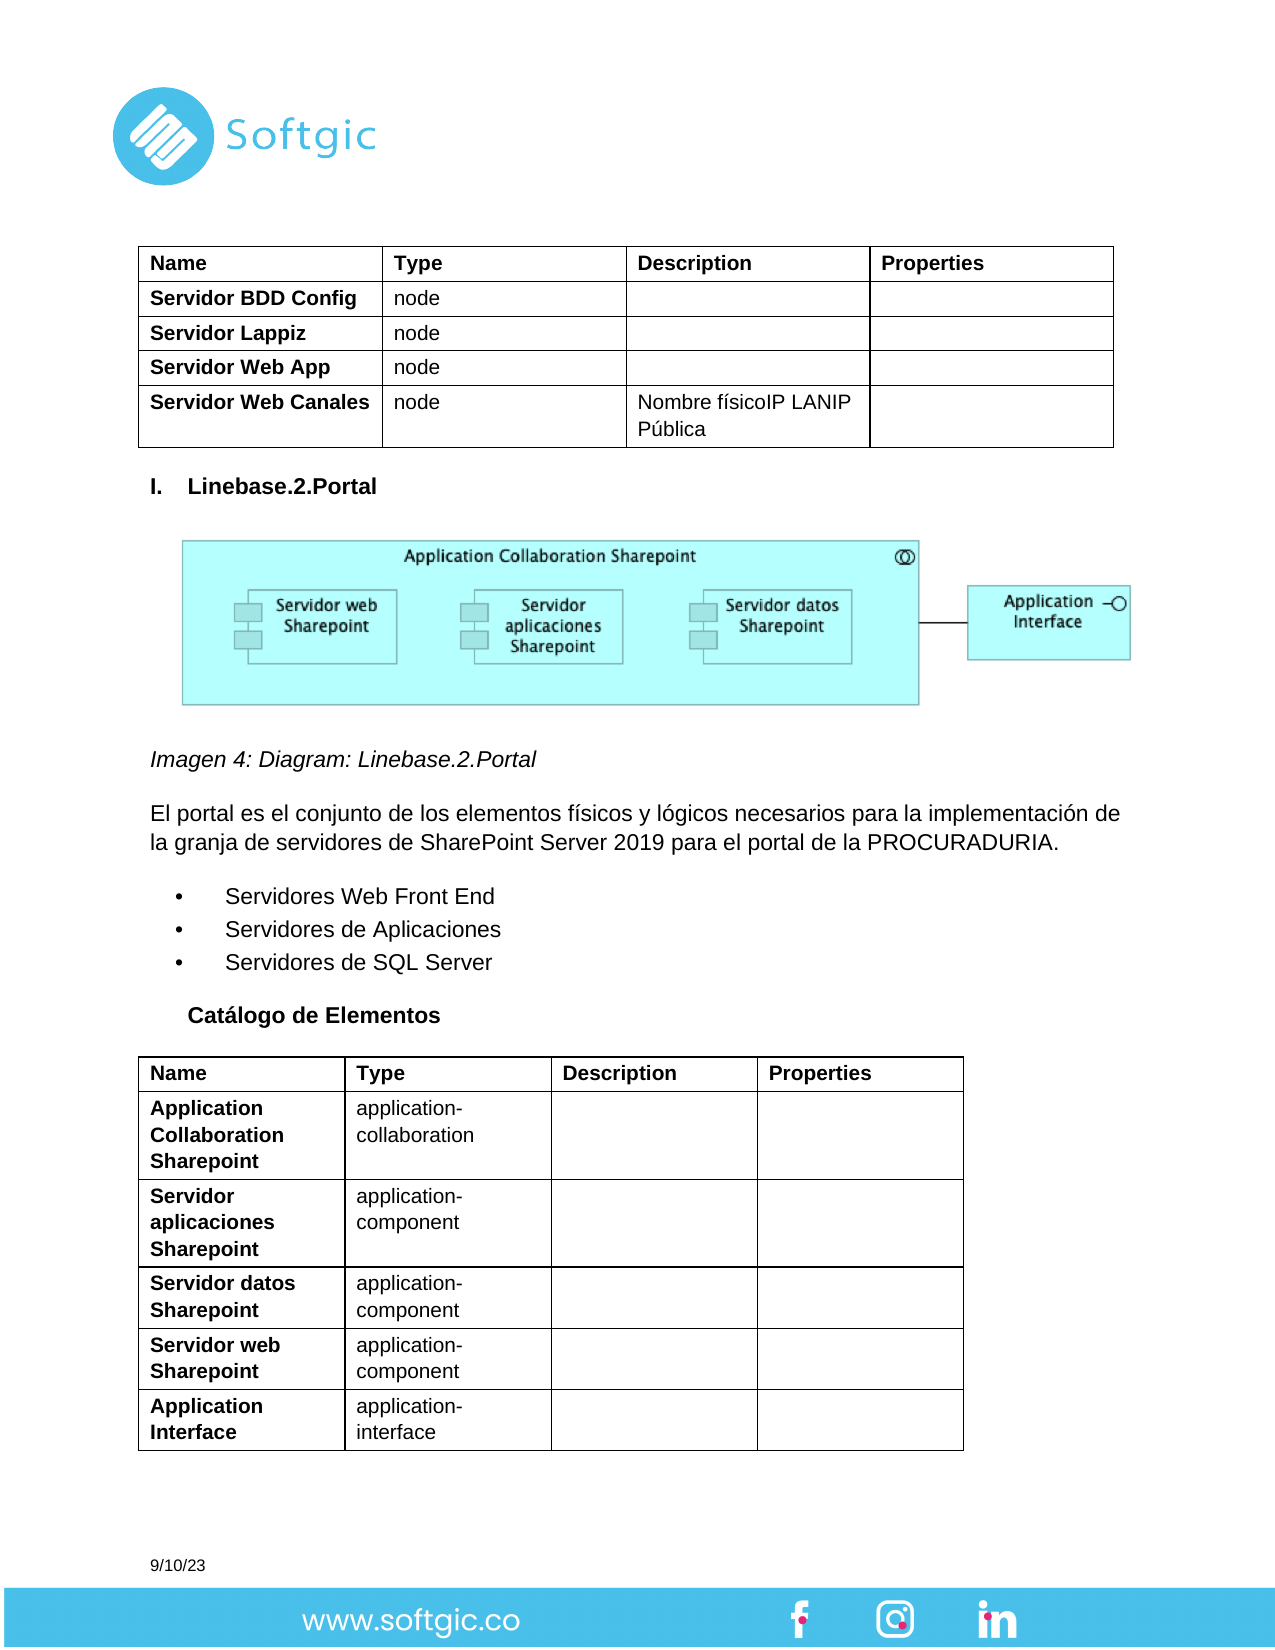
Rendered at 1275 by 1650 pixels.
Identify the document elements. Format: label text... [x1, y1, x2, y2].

table_cell [552, 1092, 757, 1179]
text Imagen 4: Diagram: Linebase.2.Portal [150, 746, 1125, 772]
table_cell application-collaboration [346, 1092, 551, 1179]
table_cell Servidor BDD Config [139, 282, 382, 316]
table_cell Application Interface [139, 1390, 344, 1450]
table_cell [758, 1180, 963, 1266]
list Servidores de Aplicaciones [175, 916, 1125, 942]
table_cell [552, 1390, 757, 1450]
table_header Description [552, 1058, 757, 1091]
table_cell application-component [346, 1268, 551, 1328]
table_cell [627, 317, 869, 350]
table_cell application-interface [346, 1390, 551, 1450]
table_cell [552, 1268, 757, 1328]
table_cell application-component [346, 1329, 551, 1389]
table_cell Servidor web Sharepoint [139, 1329, 344, 1389]
table_cell [758, 1390, 963, 1450]
table_cell [871, 386, 1113, 447]
subtitle Linebase.2.Portal [150, 473, 1125, 499]
text El portal es el conjunto de los elementos físicos y lógicos necesarios para la implementación de la granja de servidores de SharePoint Server 2019 para el portal de la PROCURADURIA. [150, 800, 1125, 855]
table_cell node [383, 351, 626, 385]
table_cell [758, 1329, 963, 1389]
table_cell node [383, 386, 626, 447]
table_cell Application Collaboration Sharepoint [139, 1092, 344, 1179]
table_header Properties [758, 1058, 963, 1091]
table_cell [627, 282, 869, 316]
list Servidores Web Front End [175, 883, 1125, 909]
picture [4, 0, 1275, 1647]
subtitle Catálogo de Elementos [187, 1002, 1125, 1029]
table_cell [758, 1092, 963, 1179]
table_header Type [383, 247, 626, 281]
table_cell [552, 1329, 757, 1389]
table_cell Servidor aplicaciones Sharepoint [139, 1180, 344, 1266]
table_header Type [346, 1058, 551, 1091]
table_header Name [139, 247, 382, 281]
table_cell [871, 351, 1113, 385]
table_cell [552, 1180, 757, 1266]
table_header Name [139, 1058, 344, 1091]
table_cell Servidor Lappiz [139, 317, 382, 350]
table_cell Nombre físicoIP LANIP Pública [627, 386, 869, 447]
table_cell [871, 282, 1113, 316]
table_cell Servidor Web App [139, 351, 382, 385]
table_cell [627, 351, 869, 385]
table_cell node [383, 282, 626, 316]
table_cell Servidor datos Sharepoint [139, 1268, 344, 1328]
table_cell Servidor Web Canales [139, 386, 382, 447]
table_cell node [383, 317, 626, 350]
table_cell [871, 317, 1113, 350]
table_header Description [627, 247, 869, 281]
table_cell [758, 1268, 963, 1328]
table_cell application-component [346, 1180, 551, 1266]
table_header Properties [871, 247, 1113, 281]
list Servidores de SQL Server [175, 948, 1125, 975]
